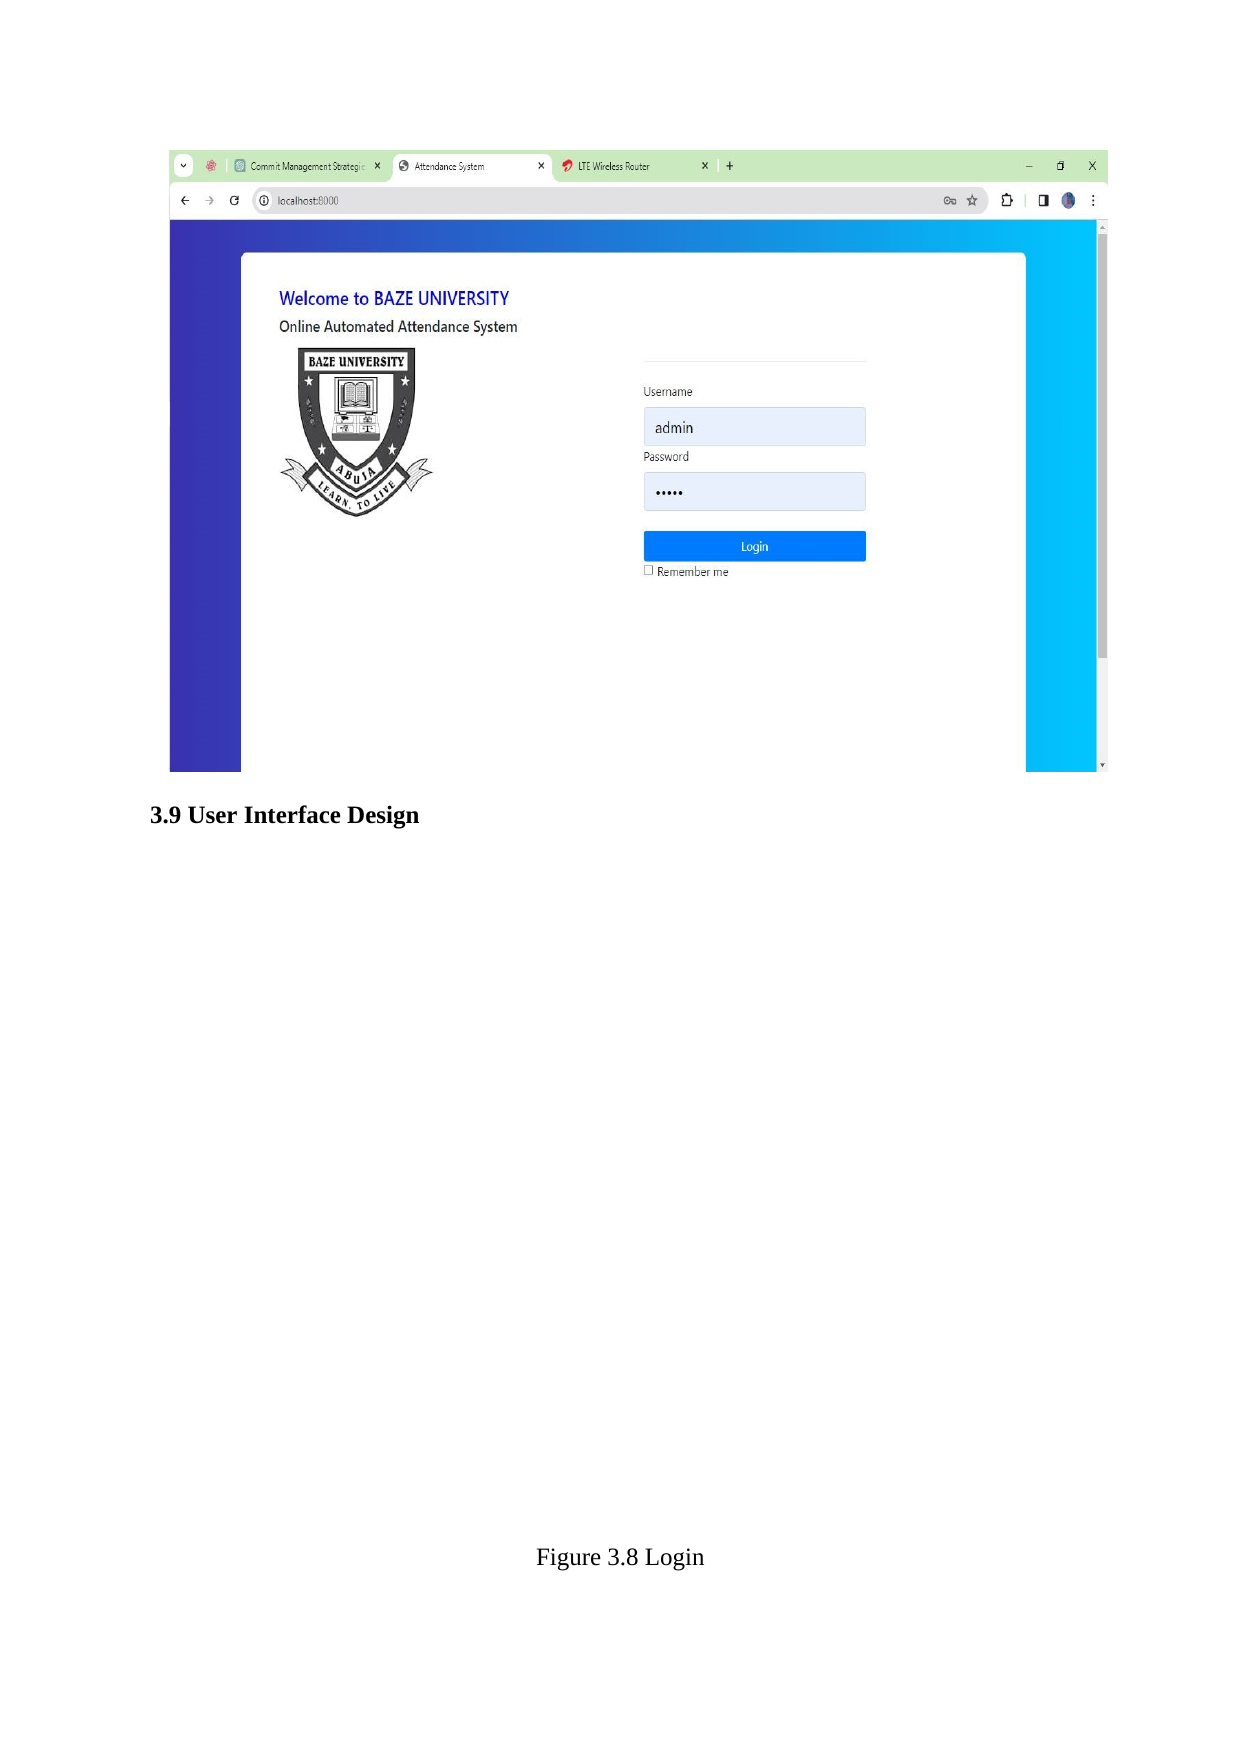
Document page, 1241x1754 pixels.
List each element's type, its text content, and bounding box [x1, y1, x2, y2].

text 3.9 User Interface Design [150, 150, 1090, 829]
text Figure 3.8 Login [150, 1542, 1090, 1571]
